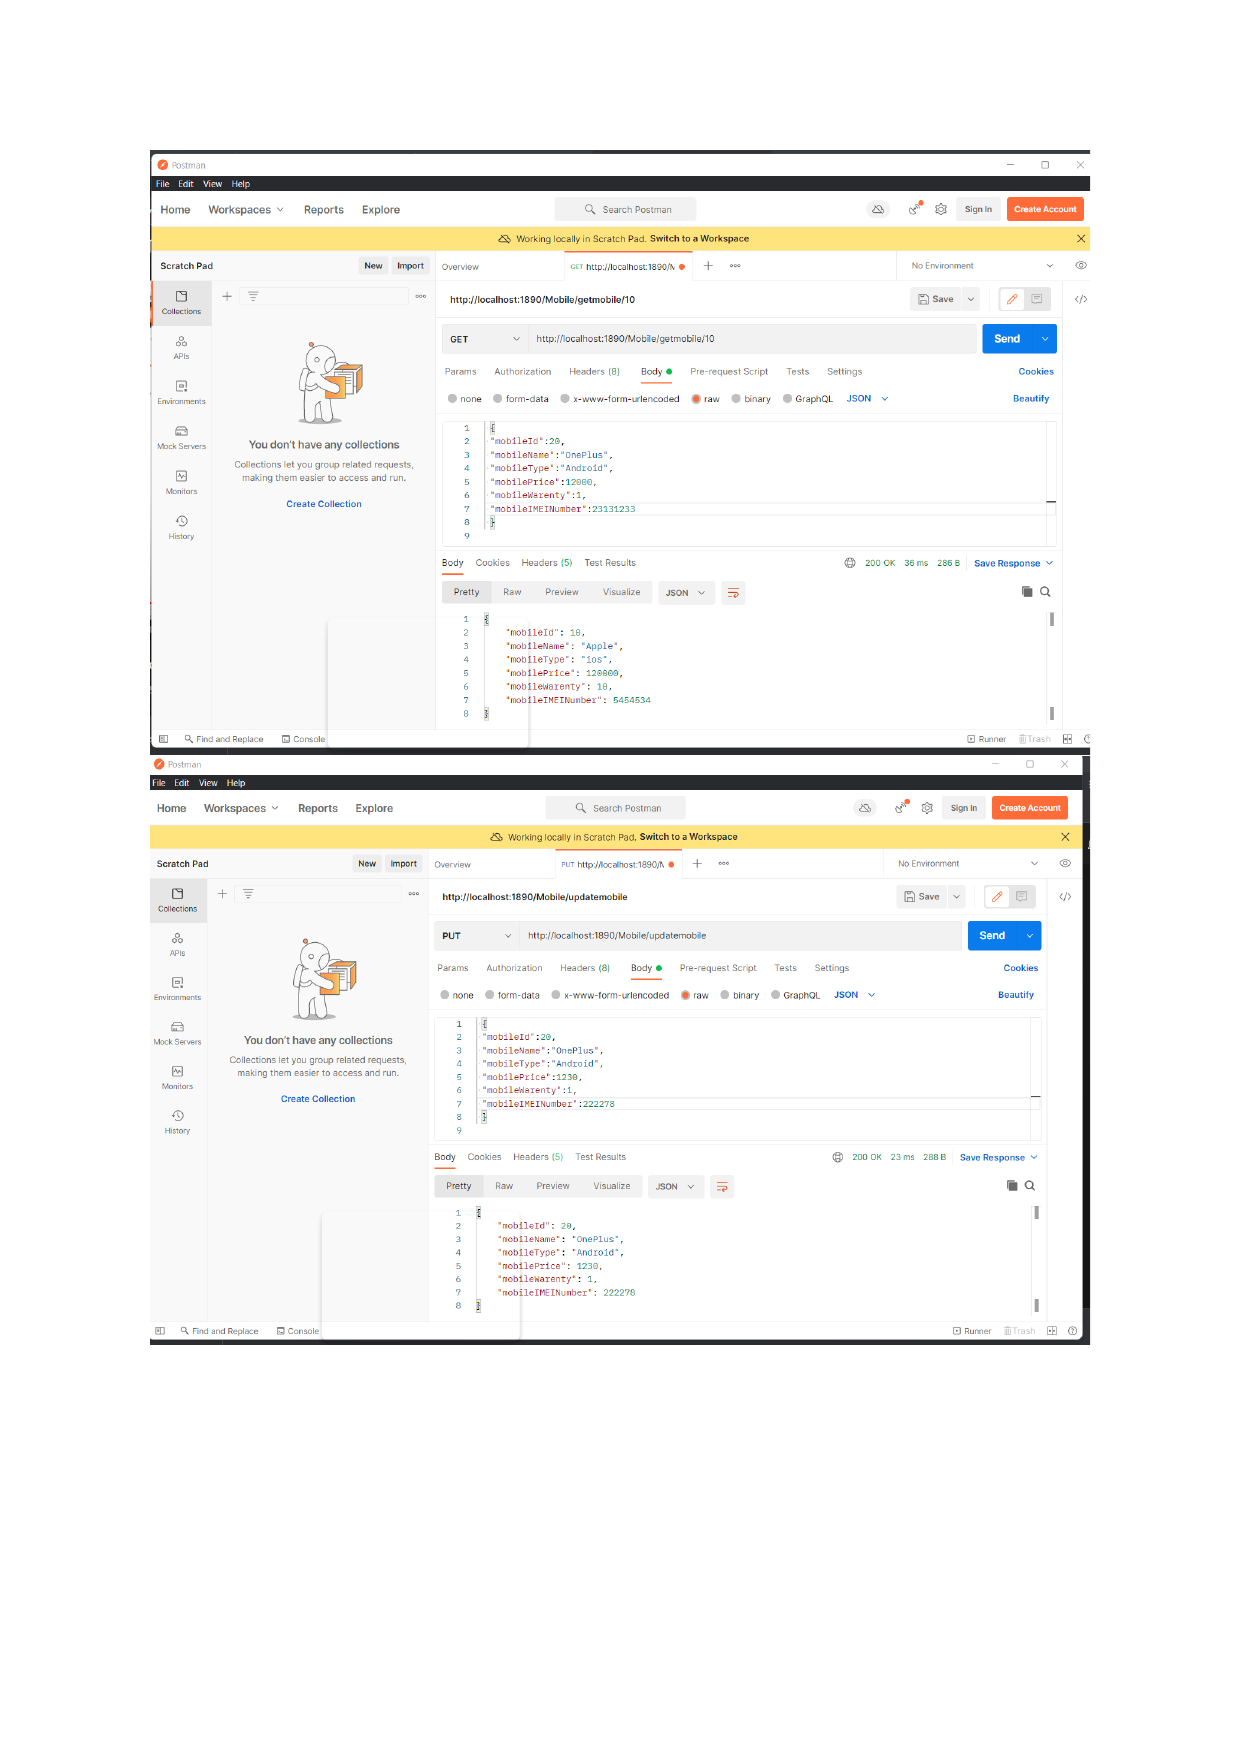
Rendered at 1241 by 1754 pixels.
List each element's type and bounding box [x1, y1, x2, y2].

picture [150, 756, 1091, 1345]
picture [150, 150, 1091, 755]
